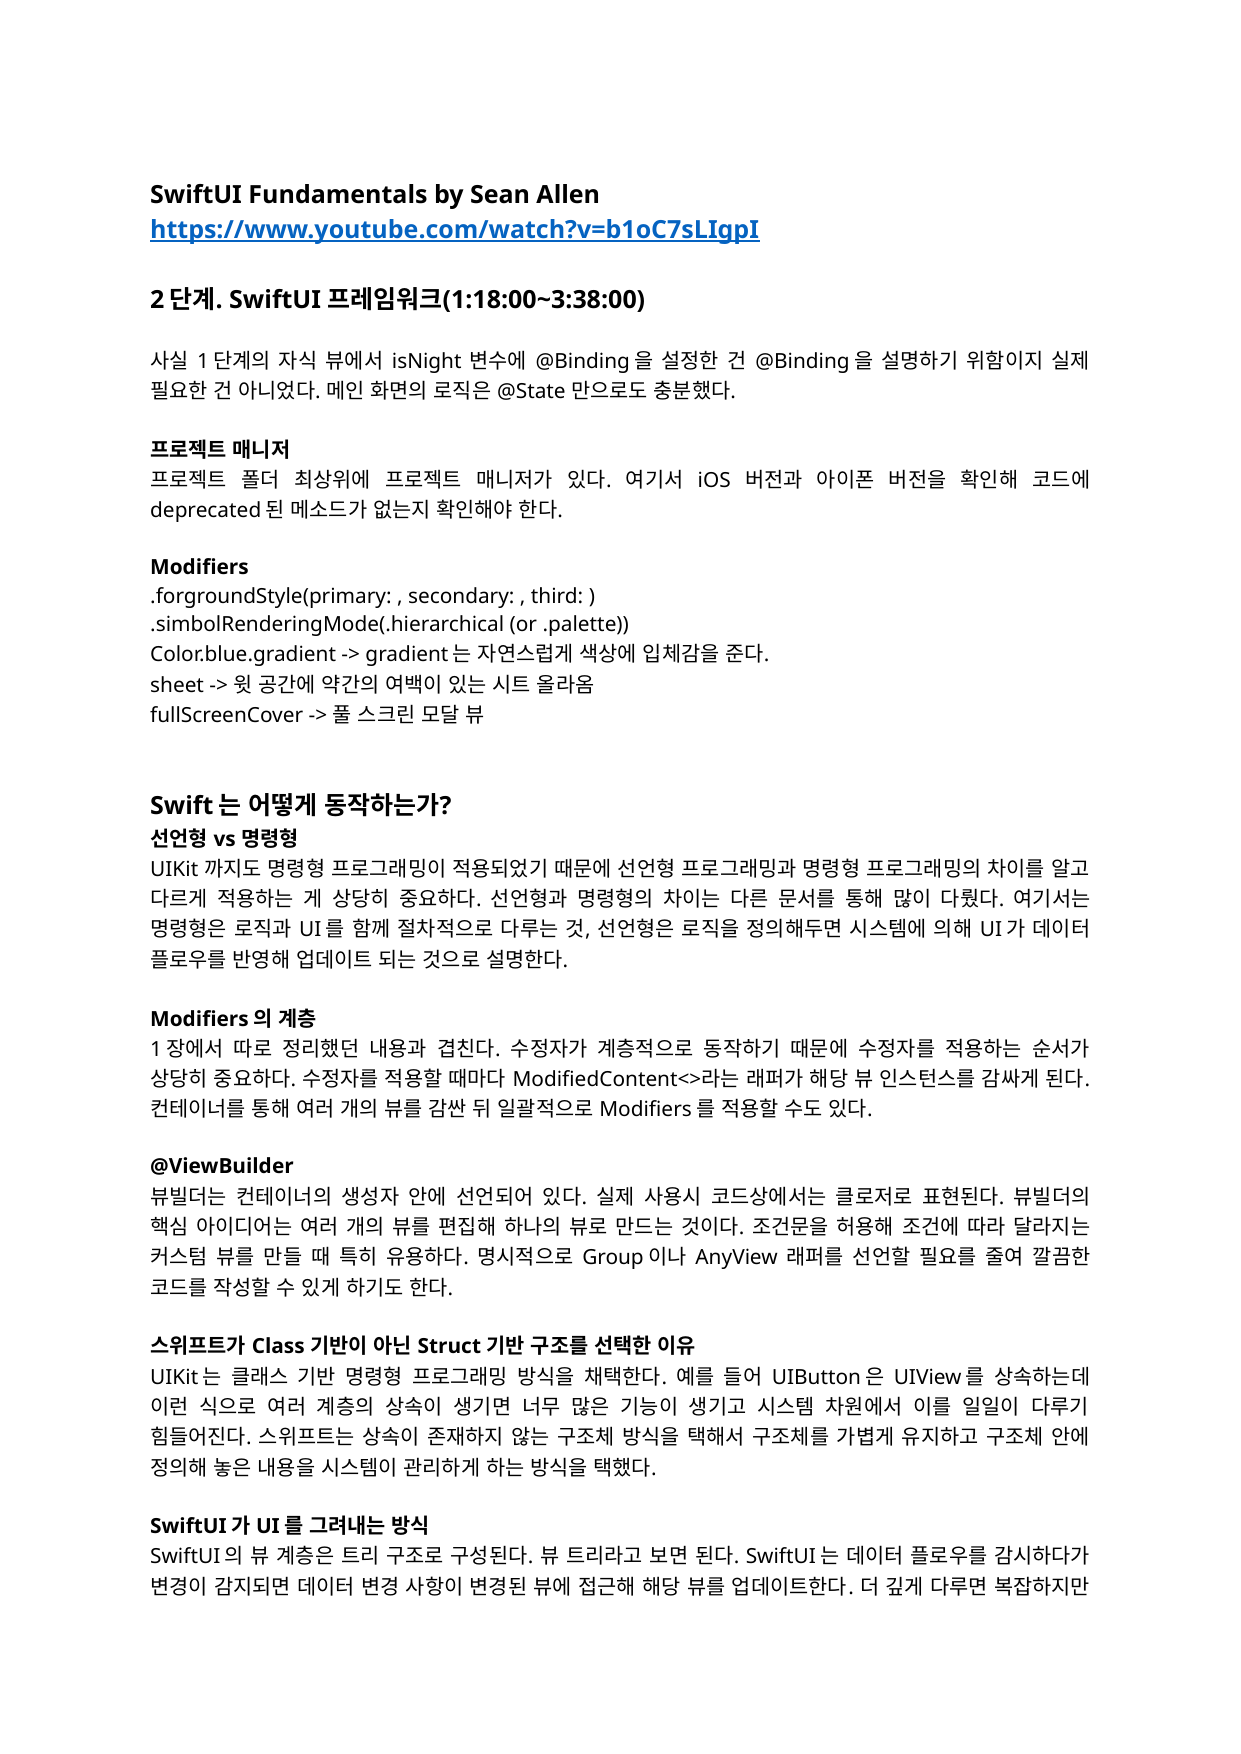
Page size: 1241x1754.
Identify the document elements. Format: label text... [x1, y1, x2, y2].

text 뷰빌더는 컨테이너의 생성자 안에 선언되어 있다. 실제 사용시 코드상에서는 클로저로 표현된다. 뷰빌더의 핵심 아이디어는 여러 개의 뷰를 편집해 하나의 뷰로 만드는 것이다. 조건문을 허용해 조건에 따라 달라지는 커스텀 뷰를 만들 때 특히 유용하다. 명시적으로 Group이나 AnyView 래퍼를 선언할 필요를 줄여 깔끔한 코드를 작성할 수 있게 하기도 한다. [150, 1180, 1090, 1301]
text 사실 1단계의 자식 뷰에서 isNight 변수에 @Binding을 설정한 건 @Binding을 설명하기 위함이지 실제 필요한 건 아니었다. 메인 화면의 로직은 @State 만으로도 충분했다. [150, 344, 1090, 405]
text UIKit 까지도 명령형 프로그래밍이 적용되었기 때문에 선언형 프로그래밍과 명령형 프로그래밍의 차이를 알고 다르게 적용하는 게 상당히 중요하다. 선언형과 명령형의 차이는 다른 문서를 통해 많이 다뤘다. 여기서는 명령형은 로직과 UI를 함께 절차적으로 다루는 것, 선언형은 로직을 정의해두면 시스템에 의해 UI가 데이터 플로우를 반영해 업데이트 되는 것으로 설명한다. [150, 852, 1090, 973]
text .forgroundStyle(primary: , secondary: , third: ) [150, 581, 1090, 609]
text Modifiers [150, 552, 1090, 581]
text 프로젝트 폴더 최상위에 프로젝트 매니저가 있다. 여기서 iOS 버전과 아이폰 버전을 확인해 코드에 deprecated된 메소드가 없는지 확인해야 한다. [150, 463, 1090, 524]
text @ViewBuilder [150, 1151, 1090, 1180]
text 선언형 vs 명령형 [150, 822, 1090, 852]
text 프로젝트 매니저 [150, 433, 1090, 463]
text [150, 1540, 1090, 1600]
text fullScreenCover -> 풀 스크린 모달 뷰 [150, 698, 1090, 729]
text Swift는 어떻게 동작하는가? [150, 786, 1090, 822]
text 스위프트가 Class 기반이 아닌 Struct 기반 구조를 선택한 이유 [150, 1329, 1090, 1360]
text 1장에서 따로 정리했던 내용과 겹친다. 수정자가 계층적으로 동작하기 때문에 수정자를 적용하는 순서가 상당히 중요하다. 수정자를 적용할 때마다 ModifiedContent<>라는 래퍼가 해당 뷰 인스턴스를 감싸게 된다. 컨테이너를 통해 여러 개의 뷰를 감싼 뒤 일괄적으로 Modifiers를 적용할 수도 있다. [150, 1032, 1090, 1123]
text 2단계. SwiftUI 프레임워크(1:18:00~3:38:00) [150, 279, 1090, 316]
text UIKit는 클래스 기반 명령형 프로그래밍 방식을 채택한다. 예를 들어 UIButton은 UIView를 상속하는데 이런 식으로 여러 계층의 상속이 생기면 너무 많은 기능이 생기고 시스템 차원에서 이를 일일이 다루기 힘들어진다. 스위프트는 상속이 존재하지 않는 구조체 방식을 택해서 구조체를 가볍게 유지하고 구조체 안에 정의해 놓은 내용을 시스템이 관리하게 하는 방식을 택했다. [150, 1360, 1090, 1481]
text https://www.youtube.com/watch?v=b1oC7sLIgpI [150, 211, 1090, 245]
text Modifiers의 계층 [150, 1002, 1090, 1032]
text .simbolRenderingMode(.hierarchical (or .palette)) [150, 609, 1090, 638]
text Color.blue.gradient -> gradient는 자연스럽게 색상에 입체감을 준다. [150, 638, 1090, 668]
text SwiftUI가 UI를 그려내는 방식 [150, 1509, 1090, 1540]
text SwiftUI Fundamentals by Sean Allen [150, 177, 1090, 211]
text sheet -> 윗 공간에 약간의 여백이 있는 시트 올라옴 [150, 668, 1090, 698]
